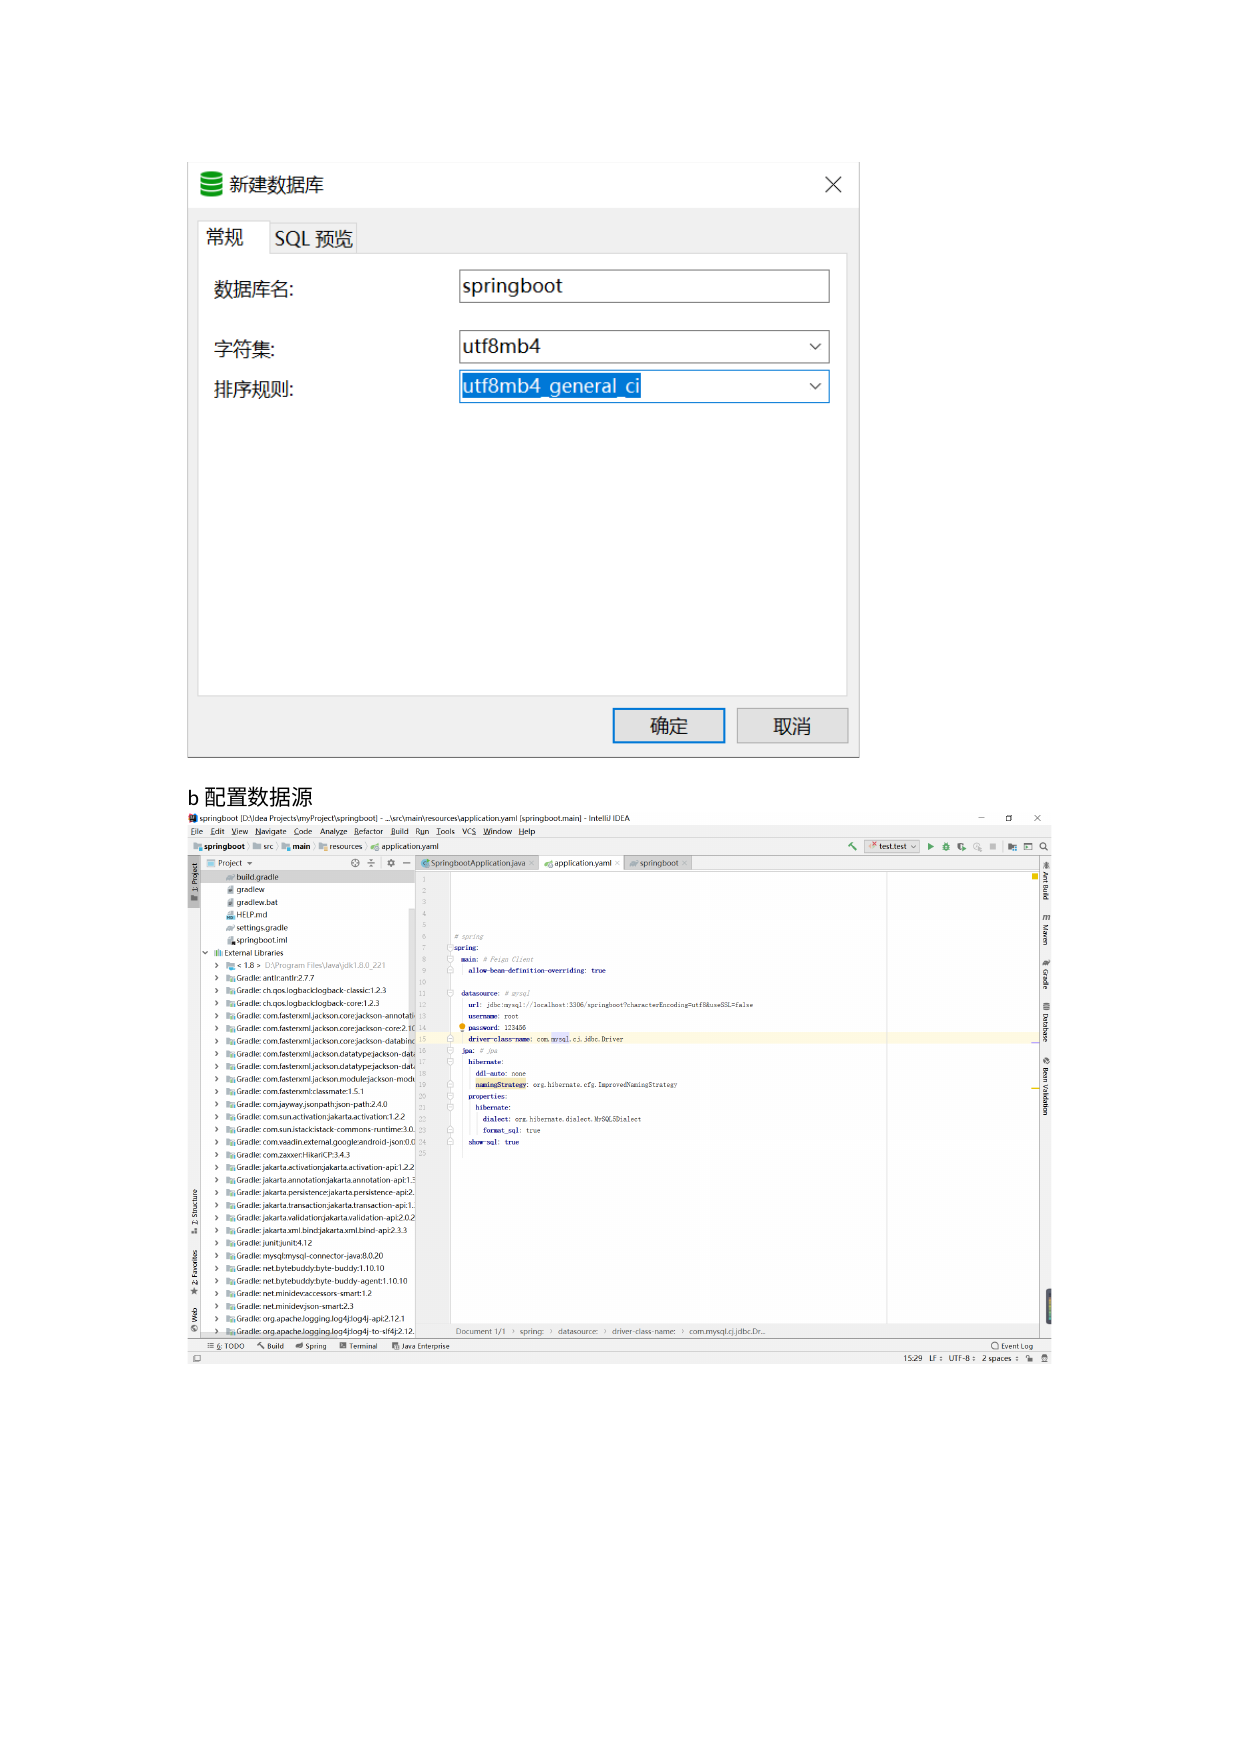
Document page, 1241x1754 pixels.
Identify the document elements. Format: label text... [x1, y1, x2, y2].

picture [187, 812, 1052, 1364]
list b 配置数据源 [187, 779, 1053, 812]
picture [187, 162, 860, 758]
